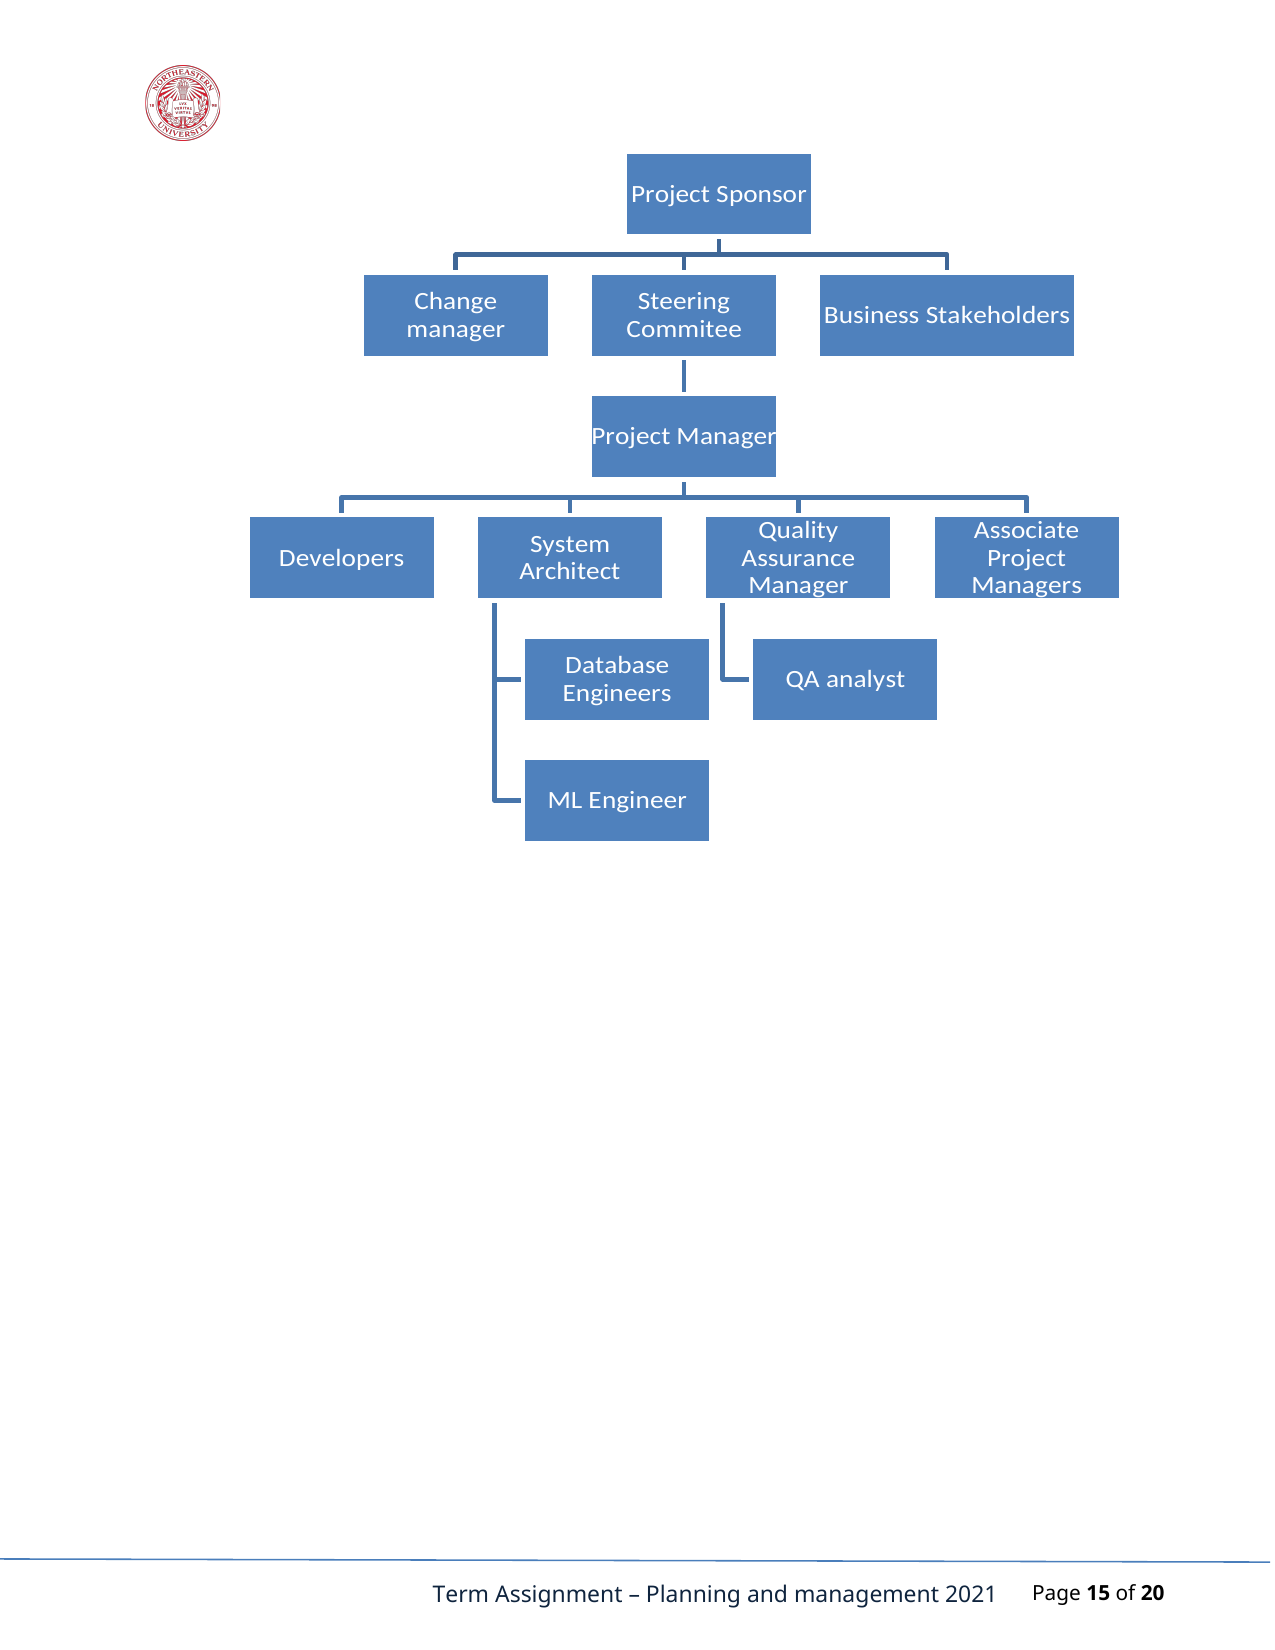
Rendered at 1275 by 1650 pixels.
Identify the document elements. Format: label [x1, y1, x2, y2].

picture [145, 65, 221, 141]
